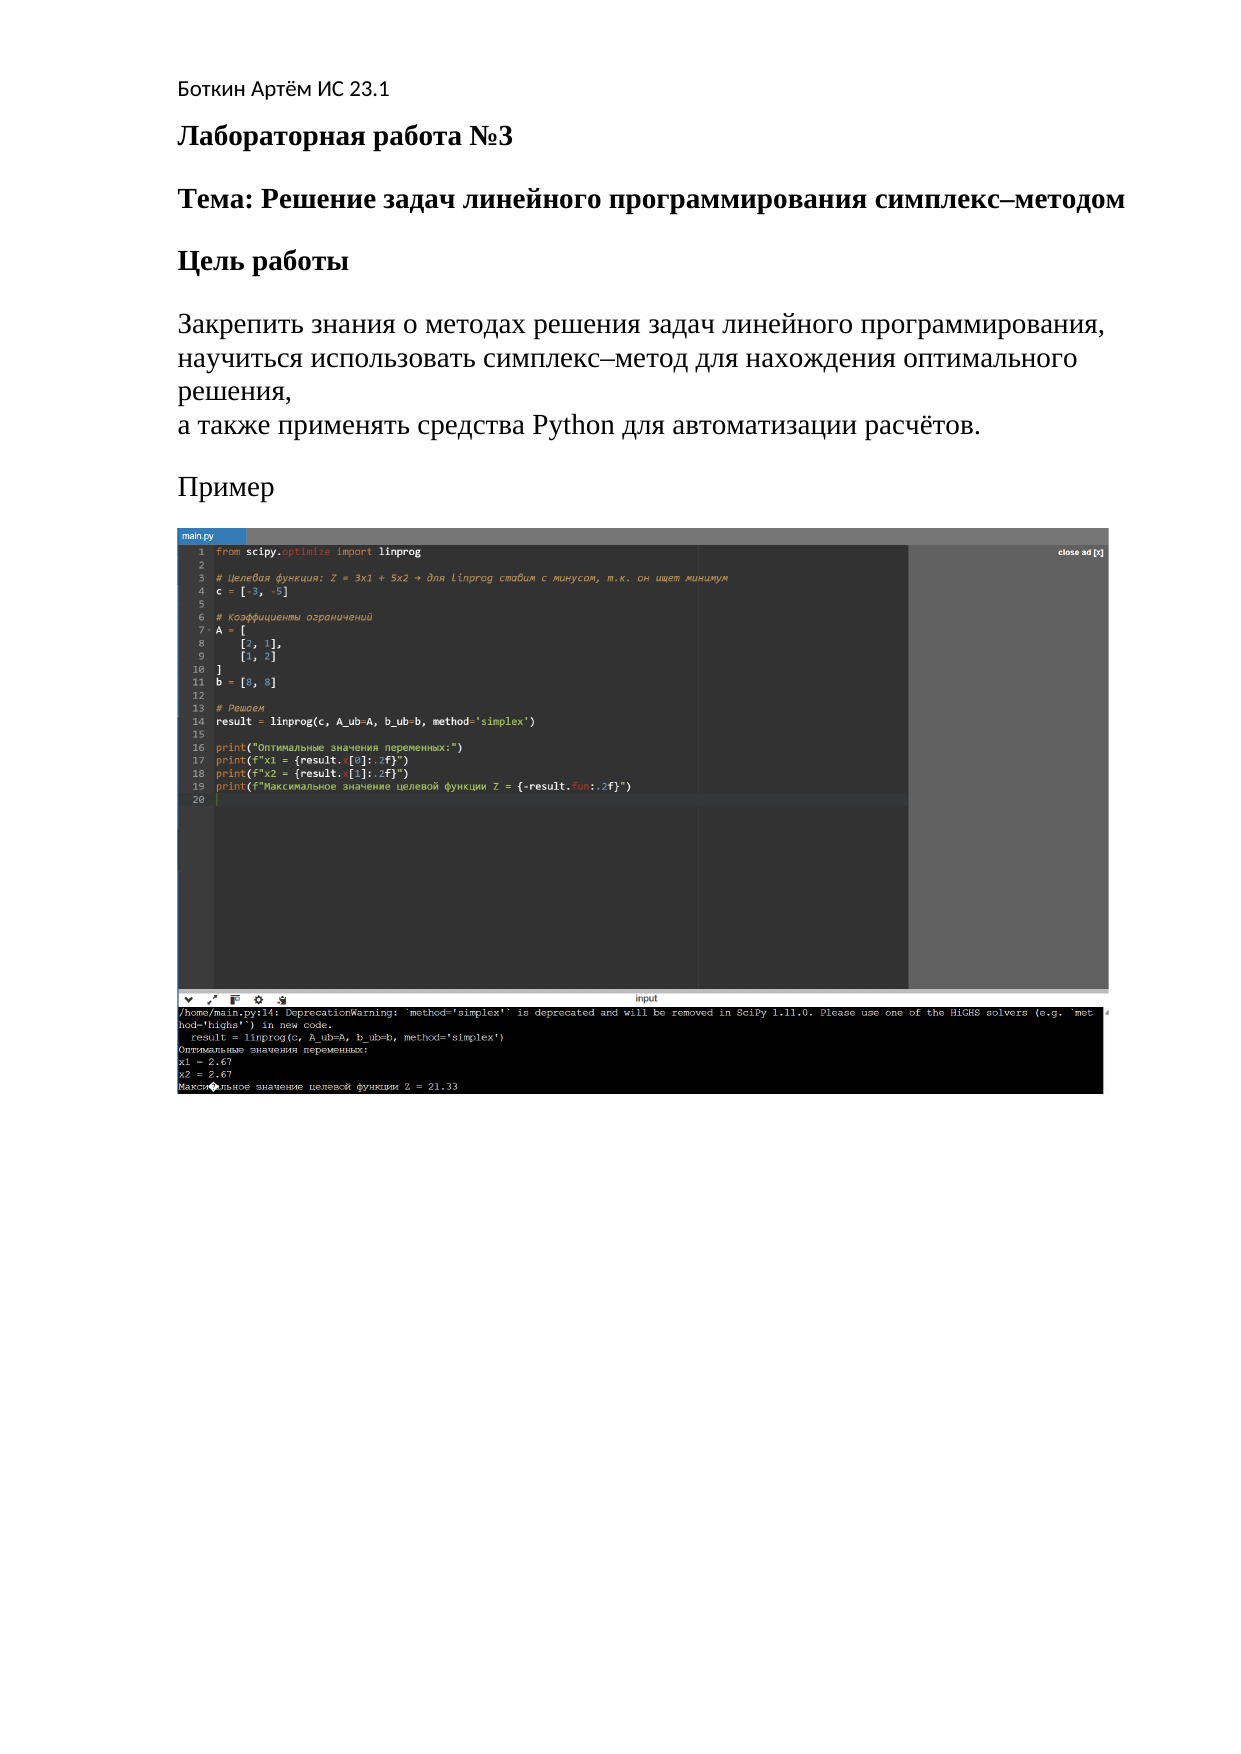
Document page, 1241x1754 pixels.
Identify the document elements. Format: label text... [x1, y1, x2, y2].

picture [177, 528, 1109, 1094]
text Лабораторная работа №3 [177, 118, 1152, 152]
text Цель работы [177, 243, 1152, 277]
text Закрепить знания о методах решения задач линейного программирования, научиться использовать симплекс–метод для нахождения оптимального решения, а также применять средства Python для автоматизации расчётов. [177, 306, 1152, 440]
text Пример [177, 469, 1152, 503]
text Тема: Решение задач линейного программирования симплекс–методом [177, 181, 1152, 214]
